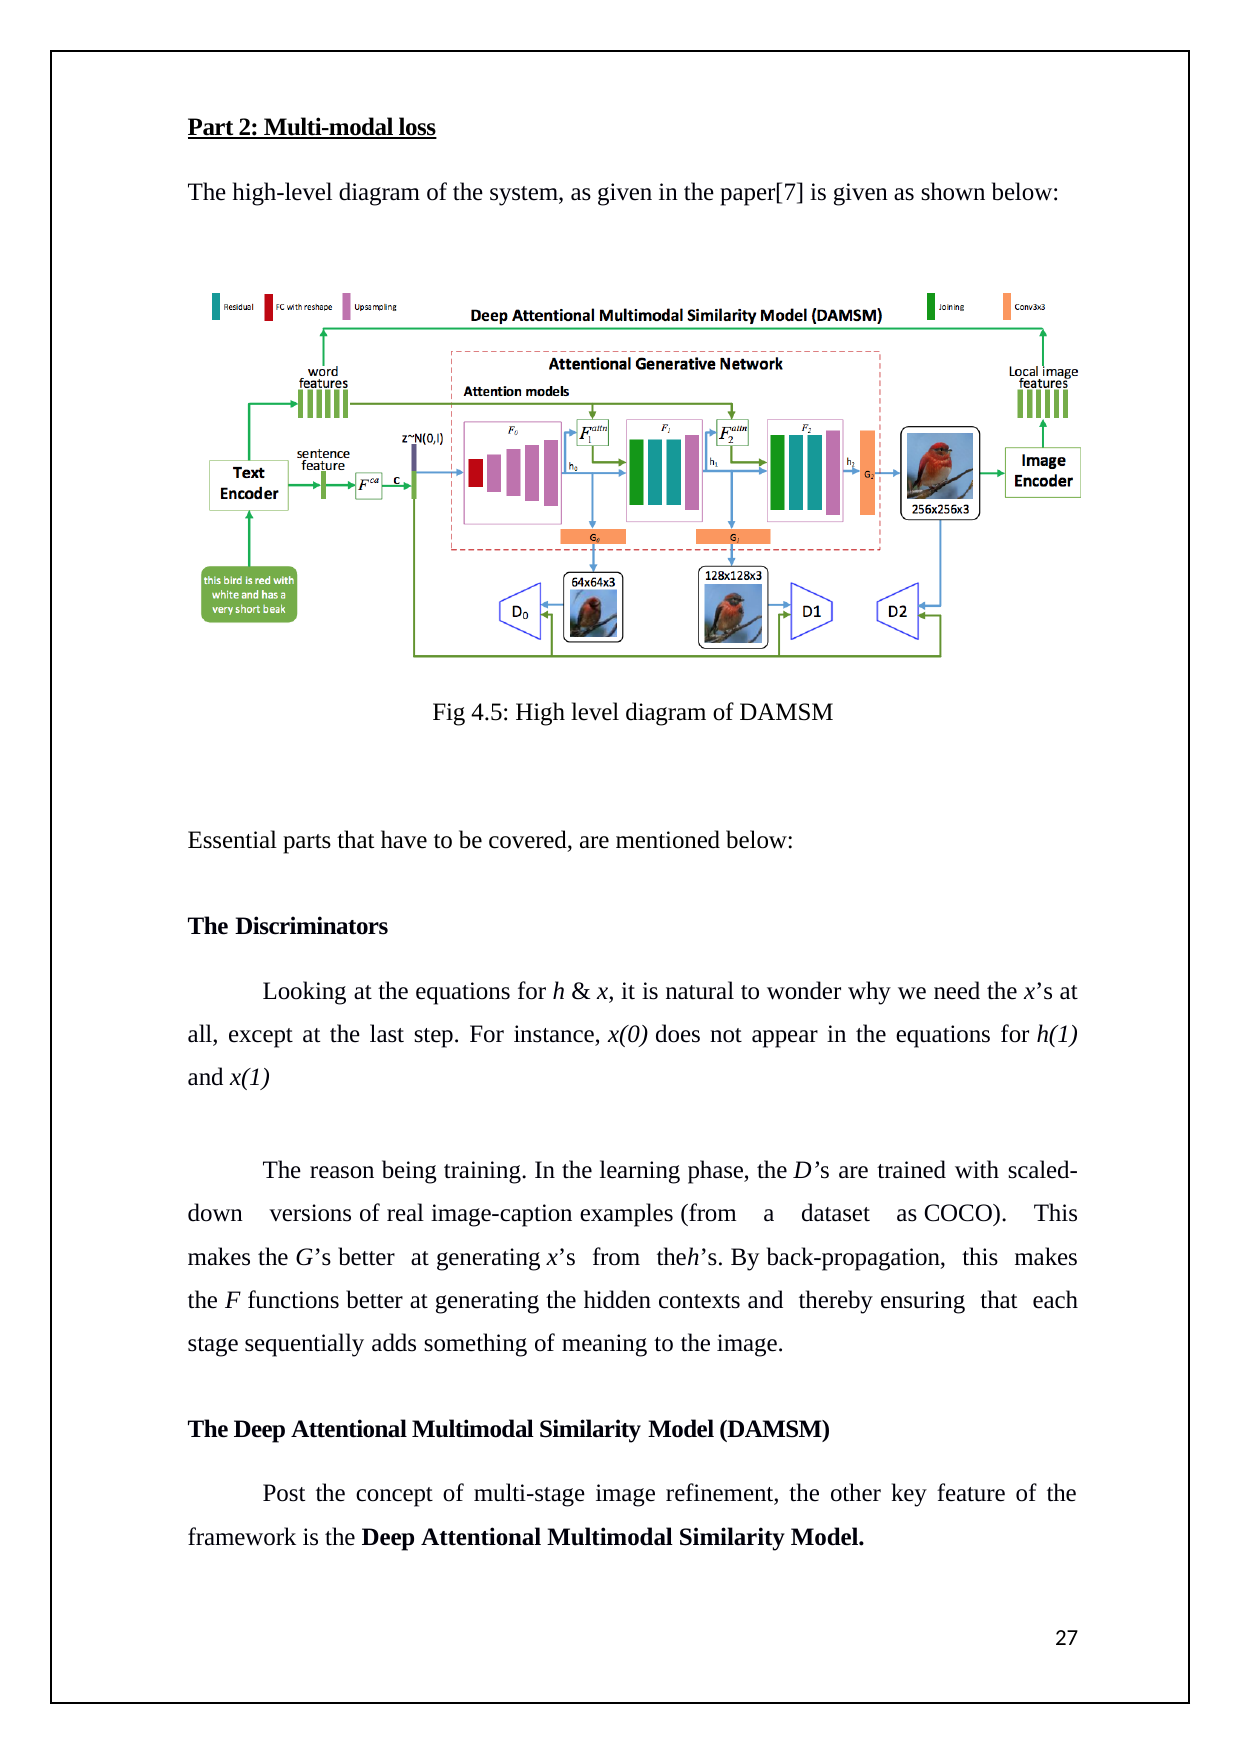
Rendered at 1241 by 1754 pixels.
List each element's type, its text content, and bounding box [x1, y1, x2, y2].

subtitle TheiDiscriminators [187, 911, 1078, 940]
subtitle Part 2: Multi-modal loss [187, 112, 1078, 141]
text Fig 4.5: High level diagram of DAMSM [187, 697, 1078, 726]
picture [187, 284, 1100, 663]
text Lookingiat the equations for h & x, itiis natural to wonder why we need the x’s at all, except at the last step. For instance,ix(0)idoes not appear in the equations forih(1) and x(1) [187, 976, 1078, 1091]
text Post the concept of multi-stage image refinement, the other key feature of the framework is the Deep Attentional Multimodal Similarity Model. [187, 1478, 1078, 1550]
text The reasonibeingitraining.iInitheilearningiphase,ithe D’s are trained with scaled-down versionsiofirealiimage-captioniexamplesi(from a dataset as COCO). This makesitheiG’sibetter atigenerating x’s from theh’s.iByiback-propagation, this makes theiFifunctionsibetteriatigeneratingitheihiddenicontextsiand therebyiensuring that each stage sequentiallyiaddsisomethingiofimeaningitoithe image. [187, 1155, 1078, 1357]
text Essential parts that have to be covered, are mentioned below: [187, 825, 1078, 854]
subtitle The Deep Attentional Multimodal SimilarityiModel (DAMSM) [187, 1414, 1078, 1443]
text The high-level diagram of the system, as given in the paper[7] is given as shown below: [187, 177, 1078, 206]
